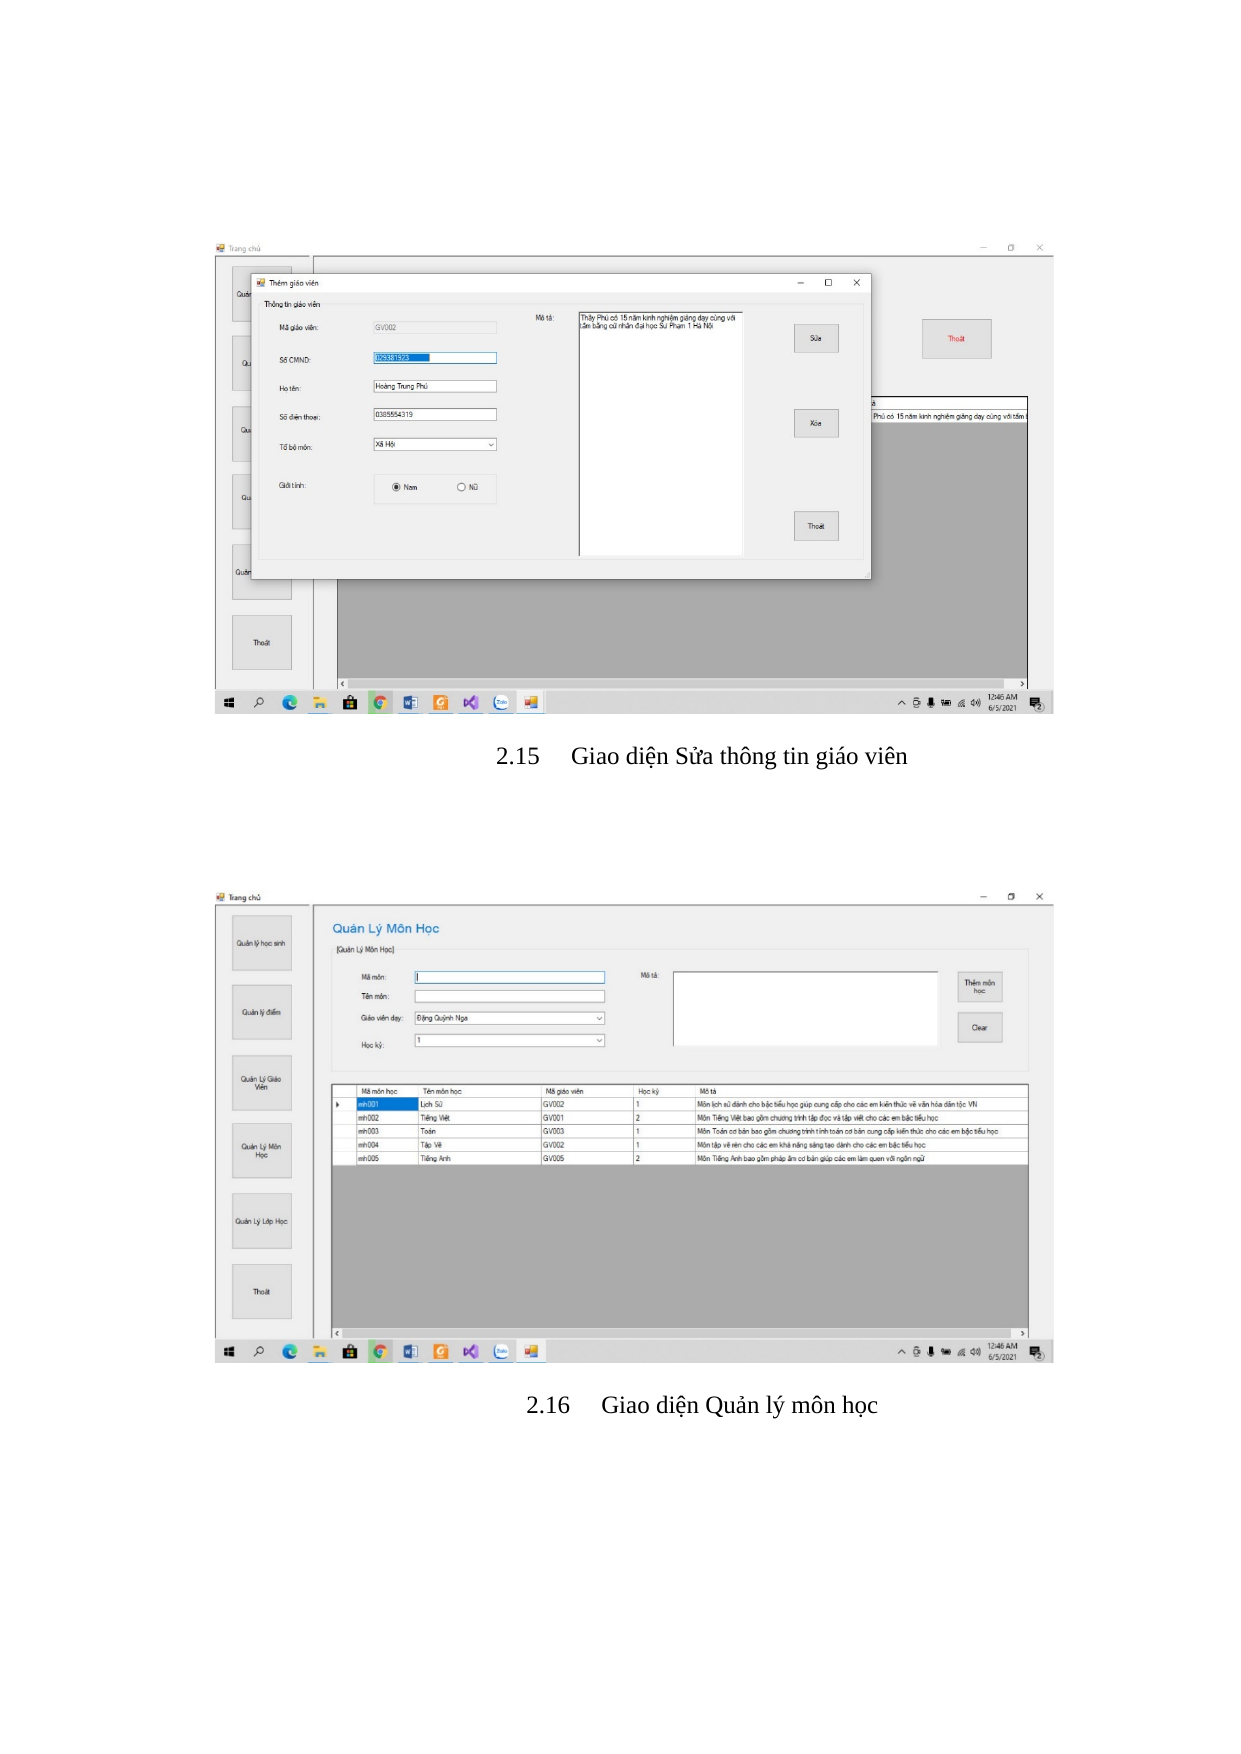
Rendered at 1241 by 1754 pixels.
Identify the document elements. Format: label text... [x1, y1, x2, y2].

list Giao diện Sửa thông tin giáo viên [252, 741, 1152, 770]
picture [214, 242, 1054, 714]
picture [214, 890, 1054, 1363]
list Giao diện Quản lý môn học [252, 1390, 1152, 1418]
